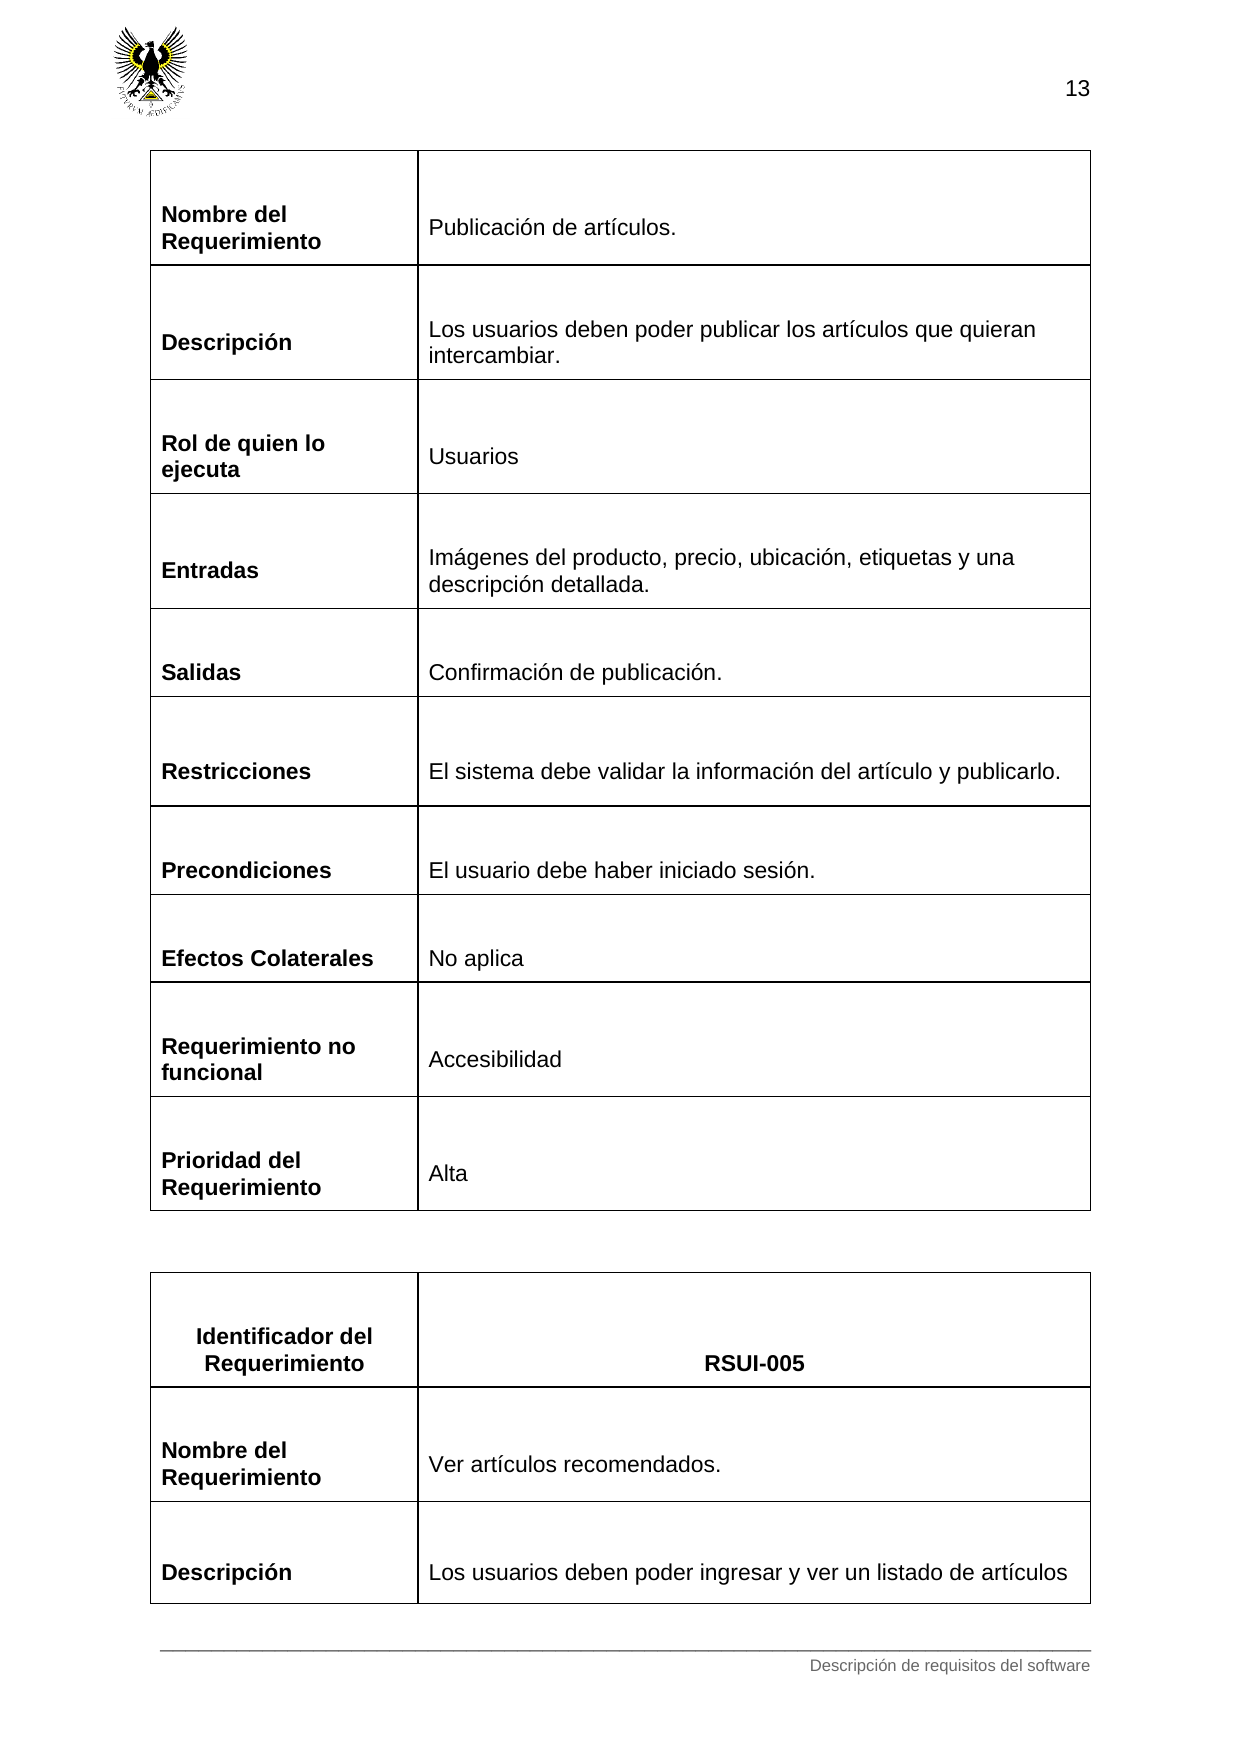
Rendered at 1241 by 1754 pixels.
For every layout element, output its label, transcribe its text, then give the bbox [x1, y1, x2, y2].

table_cell Prioridad del Requerimiento [151, 1097, 417, 1210]
table_header RSUI-005 [419, 1273, 1090, 1386]
table_cell Confirmación de publicación. [419, 609, 1090, 696]
table_cell Salidas [151, 609, 417, 696]
table_cell Efectos Colaterales [151, 895, 417, 981]
table_cell Requerimiento no funcional [151, 983, 417, 1096]
table_cell Descripción [151, 266, 417, 379]
table_cell Descripción [151, 1502, 417, 1603]
table_cell Rol de quien lo ejecuta [151, 380, 417, 493]
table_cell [419, 1502, 1090, 1603]
picture [111, 25, 190, 119]
table_cell El usuario debe haber iniciado sesión. [419, 807, 1090, 893]
table_cell El sistema debe validar la información del artículo y publicarlo. [419, 697, 1090, 805]
table_cell Los usuarios deben poder publicar los artículos que quieran intercambiar. [419, 266, 1090, 379]
table_header Identificador del Requerimiento [151, 1273, 417, 1386]
table_cell Accesibilidad [419, 983, 1090, 1096]
table_cell Nombre del Requerimiento [151, 151, 417, 264]
table_cell Imágenes del producto, precio, ubicación, etiquetas y una descripción detallada. [419, 494, 1090, 607]
table_cell No aplica [419, 895, 1090, 981]
table_cell Ver artículos recomendados. [419, 1388, 1090, 1501]
table_cell Publicación de artículos. [419, 151, 1090, 264]
table_cell Usuarios [419, 380, 1090, 493]
table_cell Alta [419, 1097, 1090, 1210]
table_cell Precondiciones [151, 807, 417, 893]
table_cell Restricciones [151, 697, 417, 805]
table_cell Nombre del Requerimiento [151, 1388, 417, 1501]
table_cell Entradas [151, 494, 417, 607]
